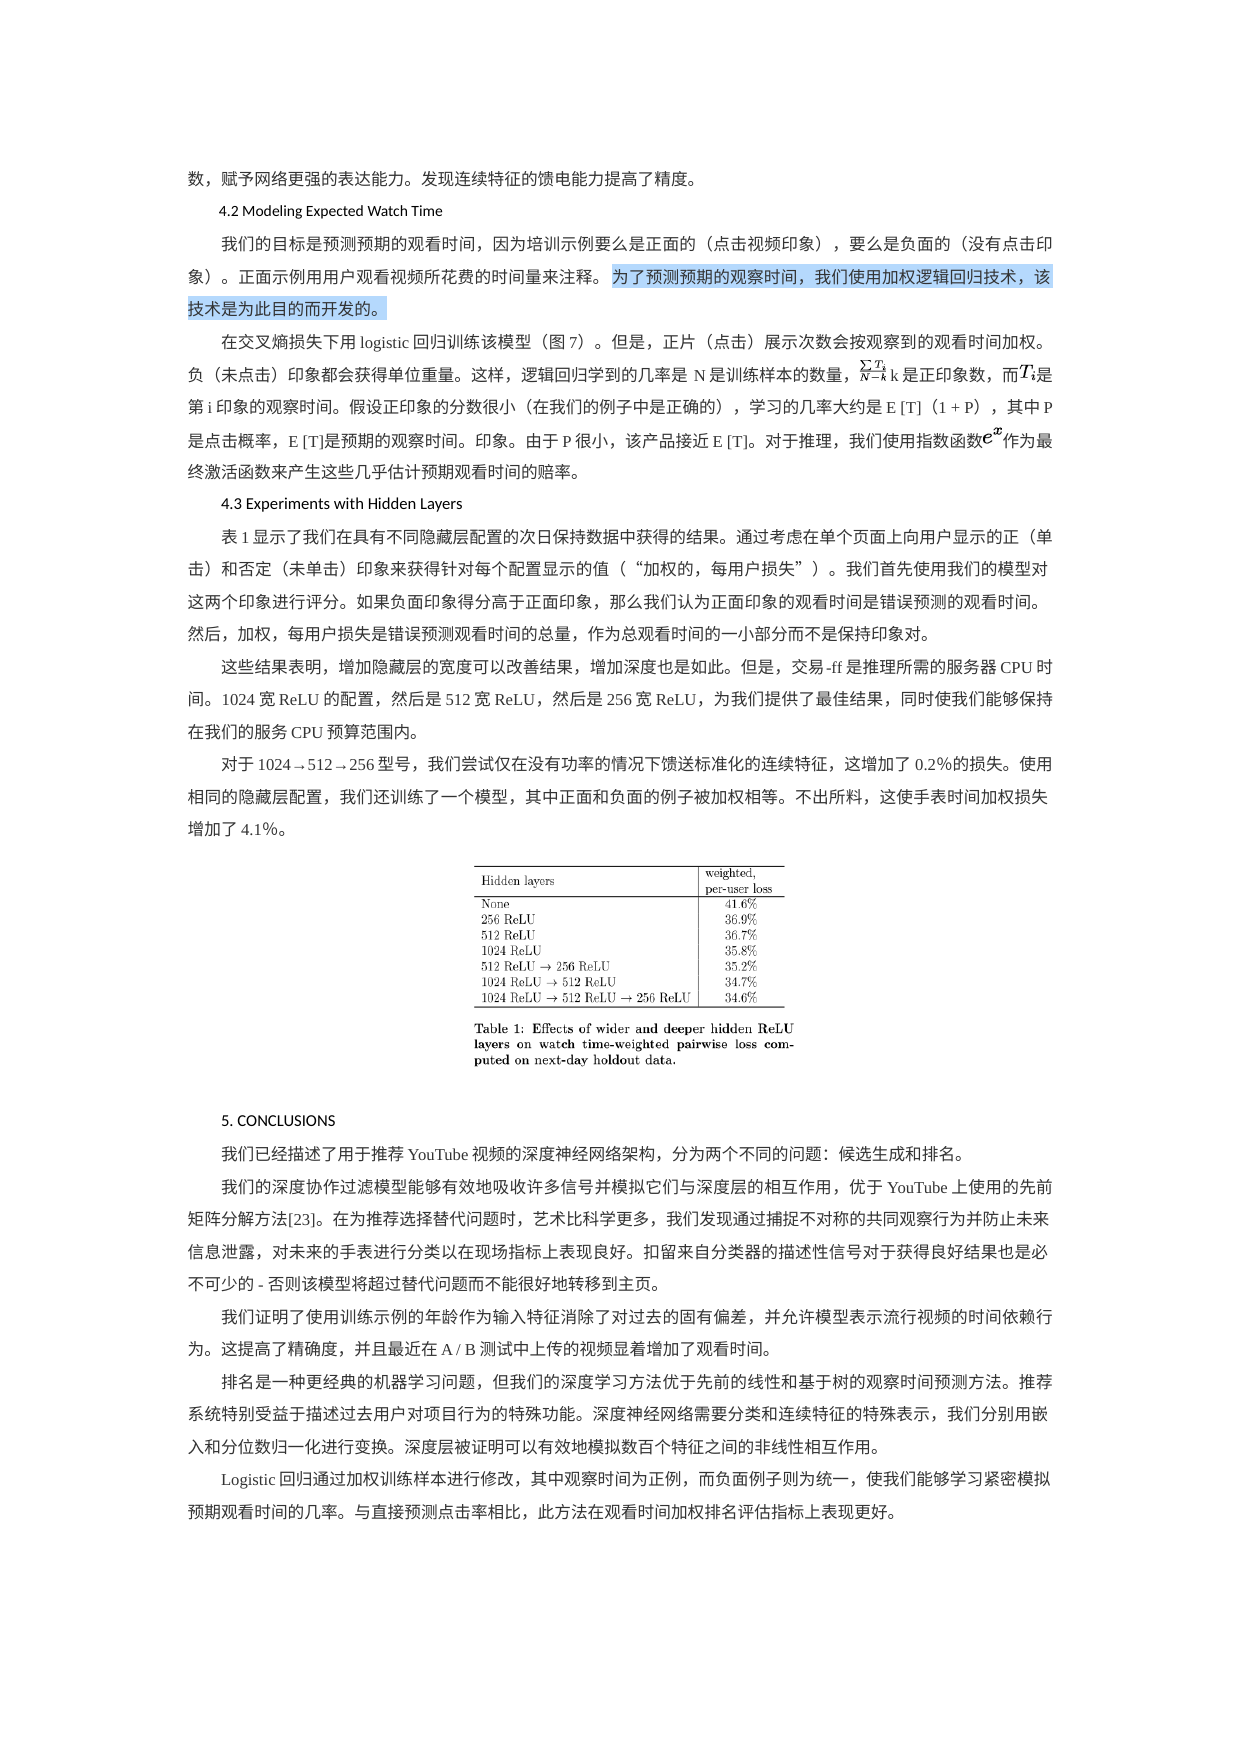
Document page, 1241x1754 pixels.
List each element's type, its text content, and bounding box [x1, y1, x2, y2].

text 我们的目标是预测预期的观看时间，因为培训示例要么是正面的（点击视频印象），要么是负面的（没有点击印象）。正面示例用用户观看视频所花费的时间量来注释。为了预测预期的观察时间，我们使用加权逻辑回归技术，该技术是为此目的而开发的。 [187, 227, 1053, 324]
picture [859, 359, 887, 382]
text 在交叉熵损失下用logistic回归训练该模型（图7）。但是，正片（点击）展示次数会按观察到的观看时间加权。负（未点击）印象都会获得单位重量。这样，逻辑回归学到的几率是N是训练样本的数量， k是正印象数，而是第i印象的观察时间。假设正印象的分数很小（在我们的例子中是正确的），学习的几率大约是E [T]（1 + P），其中P是点击概率，E [T]是预期的观察时间。印象。由于P很小，该产品接近E [T]。对于推理，我们使用指数函数作为最终激活函数来产生这些几乎估计预期观看时间的赔率。 [187, 324, 1053, 487]
text 这些结果表明，增加隐藏层的宽度可以改善结果，增加深度也是如此。但是，交易-ff是推理所需的服务器CPU时间。1024宽ReLU的配置，然后是512宽ReLU，然后是256宽ReLU，为我们提供了最佳结果，同时使我们能够保持在我们的服务CPU预算范围内。 [187, 649, 1053, 747]
text 4.3 Experiments with Hidden Layers [187, 487, 1053, 519]
text 5. CONCLUSIONS [187, 1104, 1053, 1137]
text 我们的深度协作过滤模型能够有效地吸收许多信号并模拟它们与深度层的相互作用，优于YouTube上使用的先前矩阵分解方法[23]。在为推荐选择替代问题时，艺术比科学更多，我们发现通过捕捉不对称的共同观察行为并防止未来信息泄露，对未来的手表进行分类以在现场指标上表现良好。扣留来自分类器的描述性信号对于获得良好结果也是必不可少的 - 否则该模型将超过替代问题而不能很好地转移到主页。 [187, 1169, 1053, 1299]
picture [982, 424, 1003, 447]
text 我们已经描述了用于推荐YouTube视频的深度神经网络架构，分为两个不同的问题：候选生成和排名。 [187, 1137, 1053, 1169]
picture [1019, 364, 1036, 382]
text 我们证明了使用训练示例的年龄作为输入特征消除了对过去的固有偏差，并允许模型表示流行视频的时间依赖行为。这提高了精确度，并且最近在A / B测试中上传的视频显着增加了观看时间。 [187, 1299, 1053, 1364]
picture [461, 844, 812, 1085]
text 排名是一种更经典的机器学习问题，但我们的深度学习方法优于先前的线性和基于树的观察时间预测方法。推荐系统特别受益于描述过去用户对项目行为的特殊功能。深度神经网络需要分类和连续特征的特殊表示，我们分别用嵌入和分位数归一化进行变换。深度层被证明可以有效地模拟数百个特征之间的非线性相互作用。 [187, 1364, 1053, 1462]
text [187, 162, 1053, 194]
text Logistic回归通过加权训练样本进行修改，其中观察时间为正例，而负面例子则为统一，使我们能够学习紧密模拟预期观看时间的几率。与直接预测点击率相比，此方法在观看时间加权排名评估指标上表现更好。 [187, 1462, 1053, 1527]
text 对于1024→512→256型号，我们尝试仅在没有功率的情况下馈送标准化的连续特征，这增加了0.2％的损失。使用相同的隐藏层配置，我们还训练了一个模型，其中正面和负面的例子被加权相等。不出所料，这使手表时间加权损失增加了4.1％。 [187, 747, 1053, 844]
text 4.2 Modeling Expected Watch Time [187, 194, 1053, 227]
text 表1显示了我们在具有不同隐藏层配置的次日保持数据中获得的结果。通过考虑在单个页面上向用户显示的正（单击）和否定（未单击）印象来获得针对每个配置显示的值（“加权的，每用户损失”）。我们首先使用我们的模型对这两个印象进行评分。如果负面印象得分高于正面印象，那么我们认为正面印象的观看时间是错误预测的观看时间。然后，加权，每用户损失是错误预测观看时间的总量，作为总观看时间的一小部分而不是保持印象对。 [187, 519, 1053, 649]
